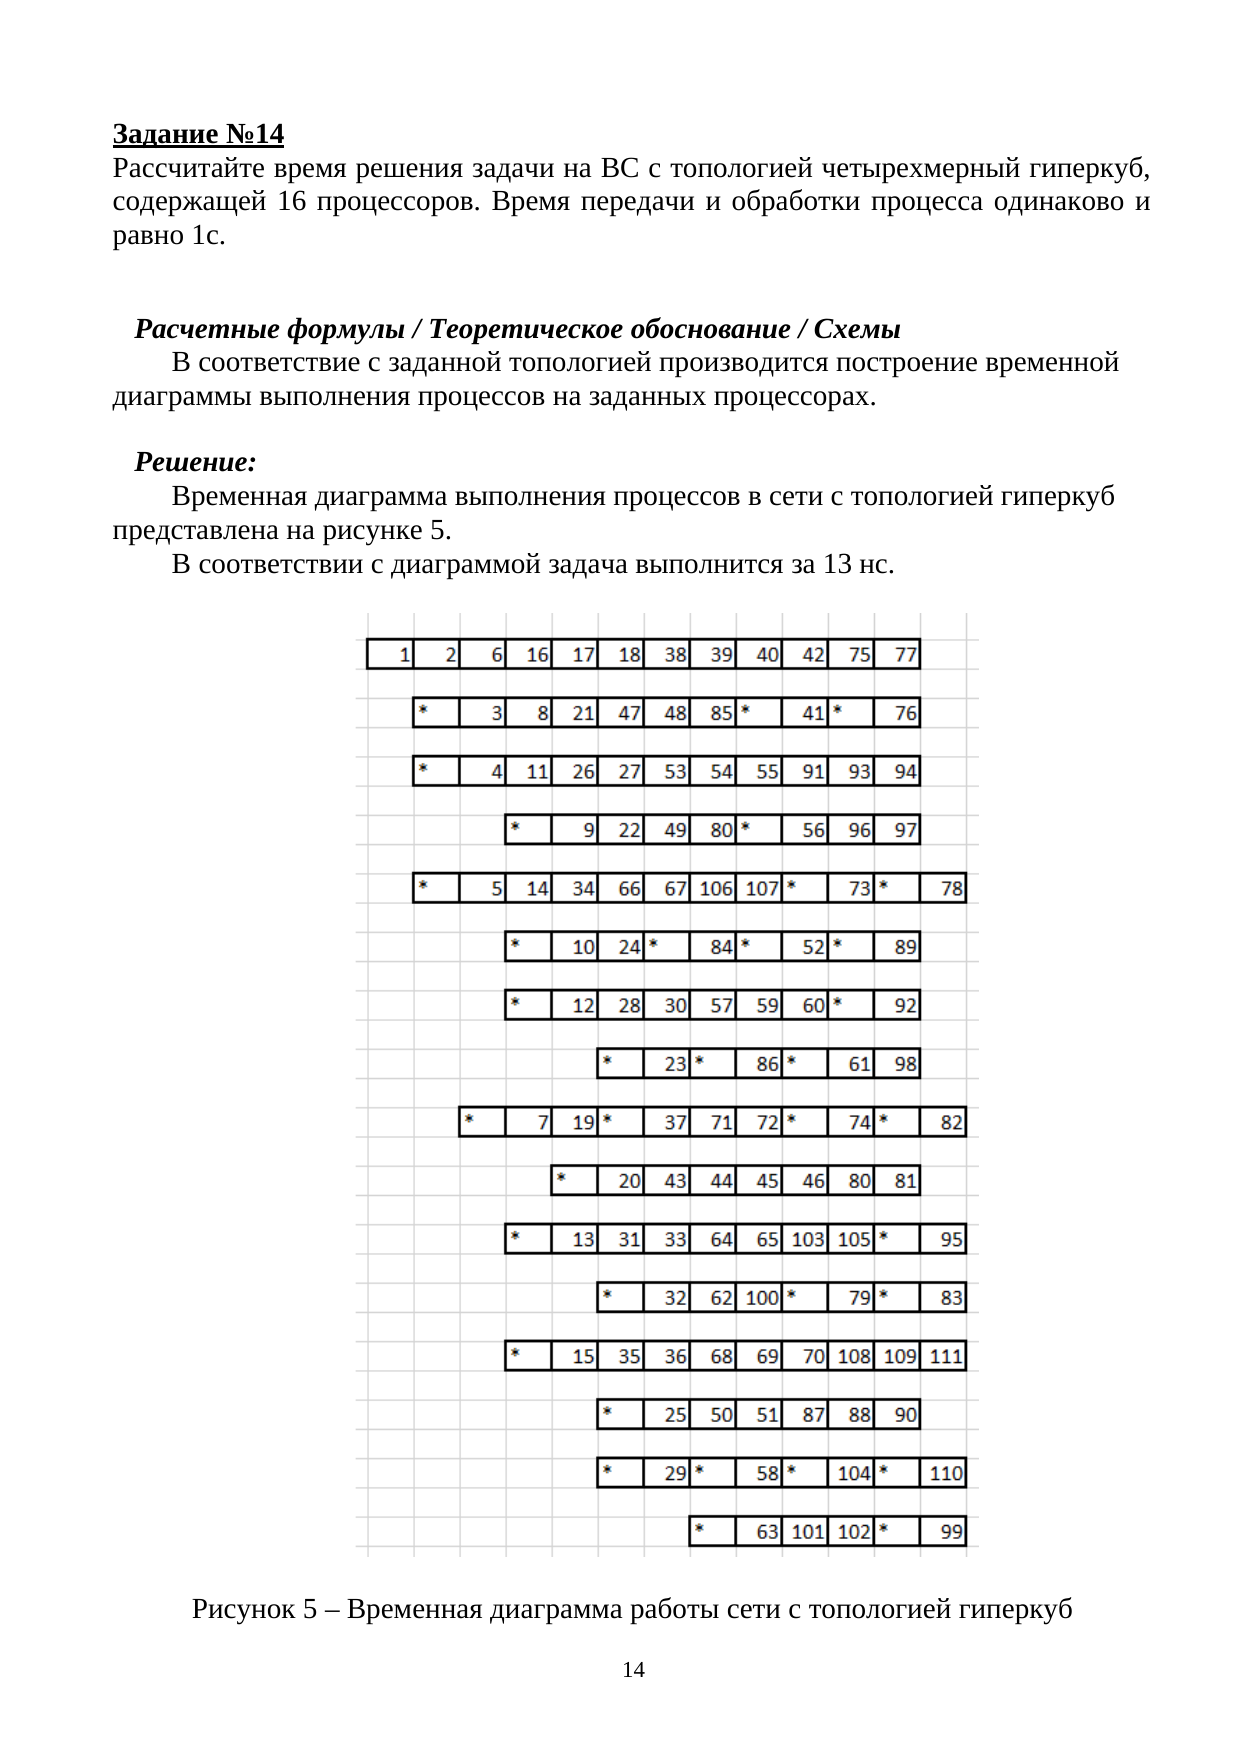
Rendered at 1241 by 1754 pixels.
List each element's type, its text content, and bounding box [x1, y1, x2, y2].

text Рассчитайте время решения задачи на ВС с топологией четырехмерный гиперкуб, содержащей 16 процессоров. Время передачи и обработки процесса одинаково и равно 1с. [112, 150, 1152, 250]
picture [355, 613, 979, 1557]
text В соответствие с заданной топологией производится построение временной диаграммы выполнения процессов на заданных процессорах. [112, 344, 1121, 412]
subtitle Решение: [134, 445, 1163, 478]
subtitle Расчетные формулы / Теоретическое обоснование / Схемы [134, 311, 1163, 344]
text В соответствии с диаграммой задача выполнится за 13 нс. [171, 546, 1163, 579]
text Временная диаграмма выполнения процессов в сети с топологией гиперкуб представлена на рисунке 5. [112, 478, 1117, 546]
text Рисунок 5 – Временная диаграмма работы сети с топологией гиперкуб [192, 1591, 1163, 1624]
subtitle Задание №14 [112, 116, 1163, 149]
